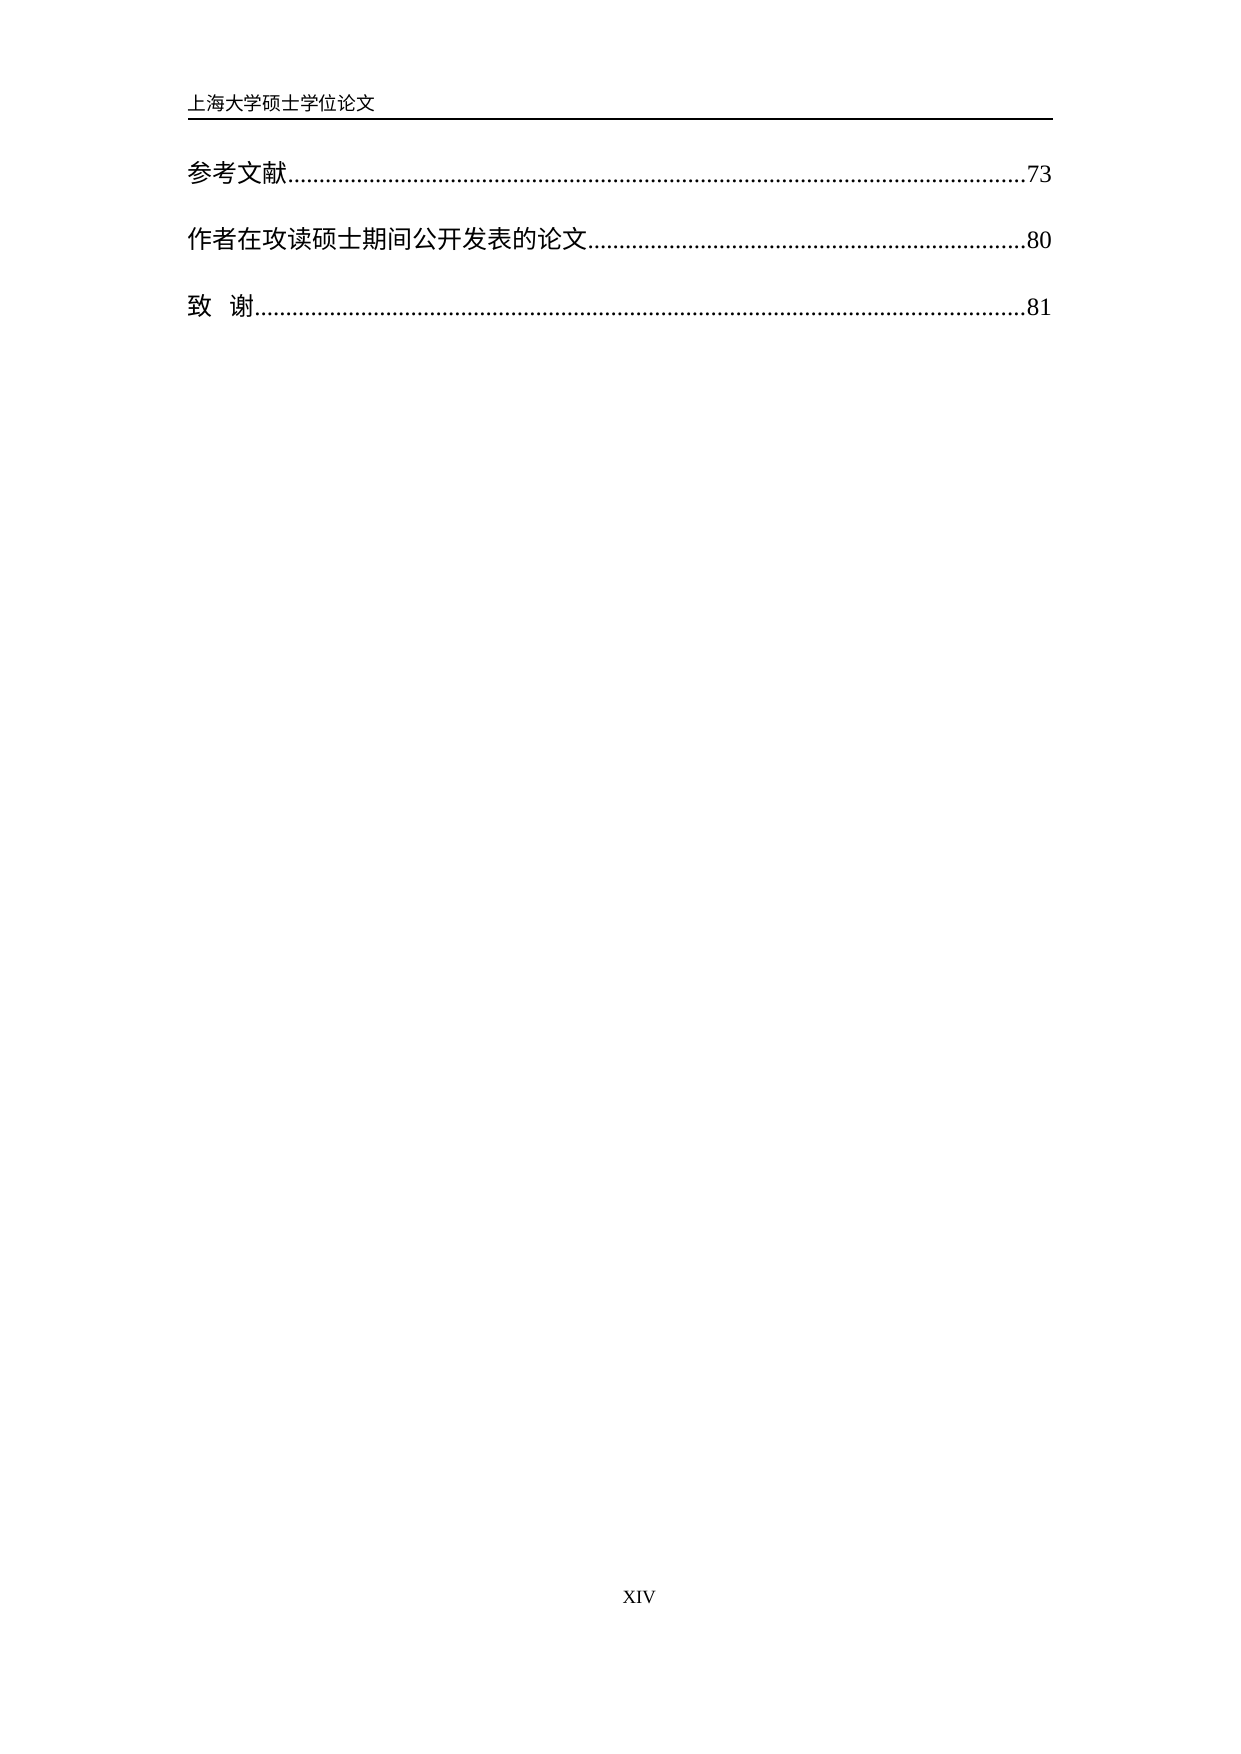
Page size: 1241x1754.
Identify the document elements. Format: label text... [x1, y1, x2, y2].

text 参考文献 73 [187, 153, 1053, 189]
text 作者在攻读硕士期间公开发表的论文 80 [187, 220, 1053, 256]
text 致 谢 81 [187, 287, 1053, 323]
